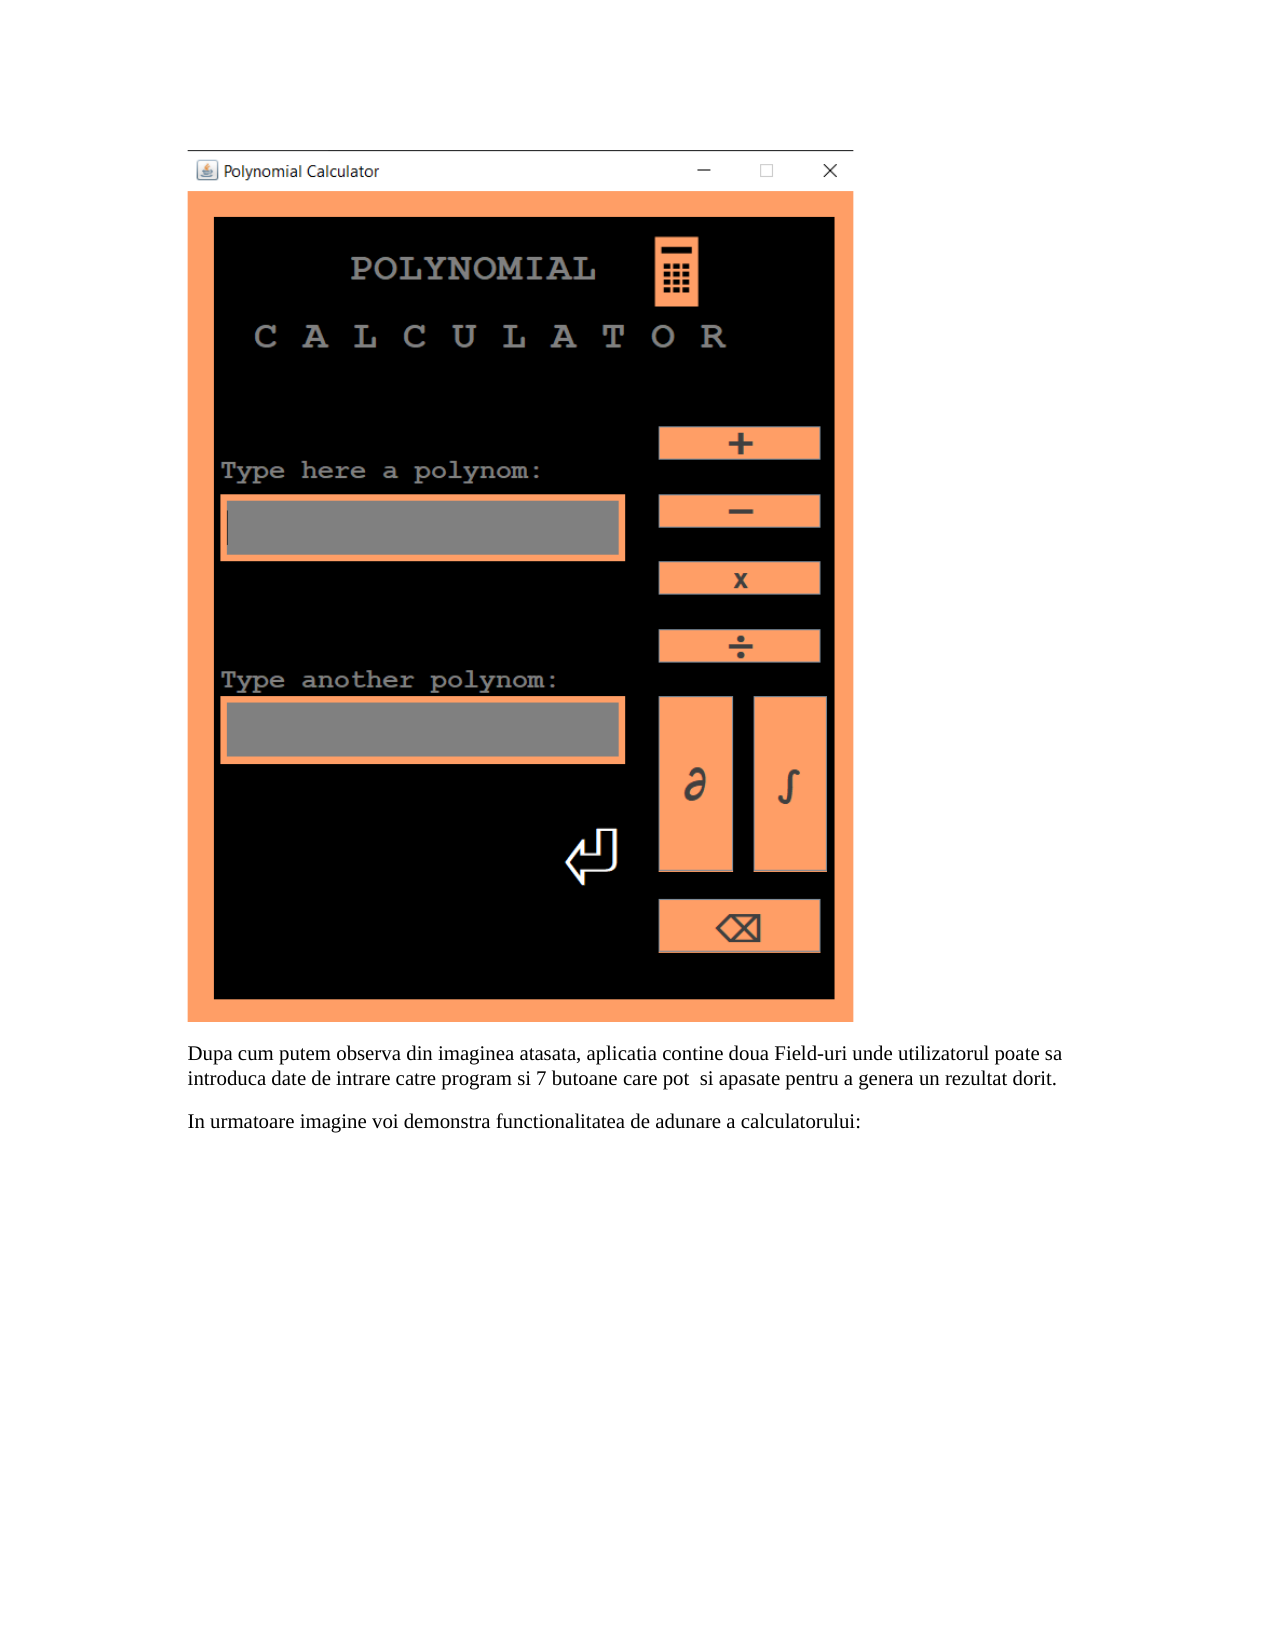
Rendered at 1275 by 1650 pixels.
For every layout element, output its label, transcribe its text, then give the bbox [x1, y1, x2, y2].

text In urmatoare imagine voi demonstra functionalitatea de adunare a calculatorului: [187, 1109, 1125, 1133]
picture [187, 150, 854, 1022]
text Dupa cum putem observa din imaginea atasata, aplicatia contine doua Field-uri unde utilizatorul poate sa introduca date de intrare catre program si 7 butoane care pot si apasate pentru a genera un rezultat dorit. [187, 1040, 1125, 1090]
